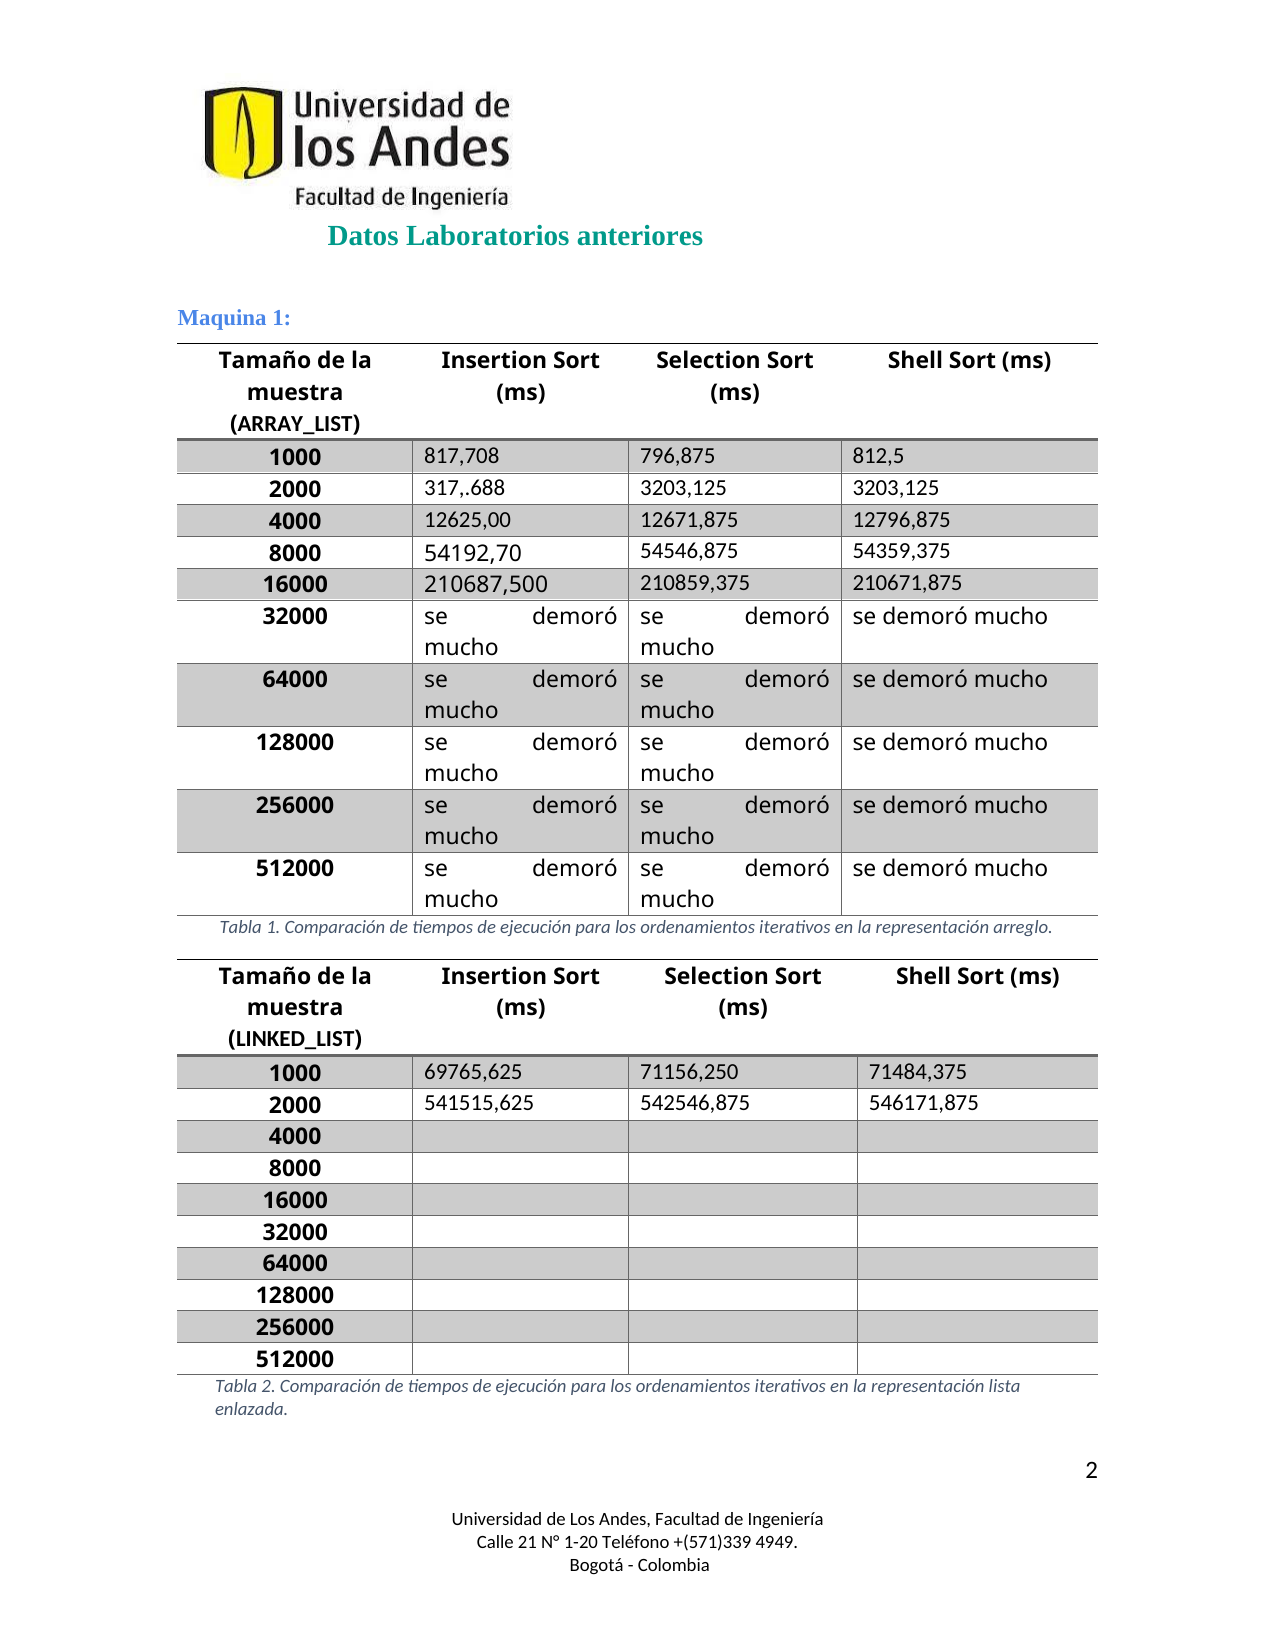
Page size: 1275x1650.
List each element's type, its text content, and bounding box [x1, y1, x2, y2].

table_cell 8000 [177, 537, 412, 568]
table_cell [629, 1311, 857, 1342]
table_cell 16000 [177, 1184, 412, 1215]
table_cell 54359,375 [842, 537, 1098, 568]
table_cell se demoró mucho [842, 790, 1098, 852]
table_cell [858, 1153, 1098, 1183]
table_cell [629, 1280, 857, 1310]
table_cell 3203,125 [842, 474, 1098, 504]
table_cell [629, 1153, 857, 1183]
table_cell se demoró mucho [413, 601, 628, 662]
table_cell [413, 1216, 628, 1247]
table_header Tamaño de la muestra (ARRAY_LIST) [177, 344, 413, 438]
table_cell se demoró mucho [629, 601, 841, 662]
table_cell 796,875 [629, 441, 841, 472]
table_cell 210687,500 [413, 569, 628, 599]
table_cell se demoró mucho [413, 853, 628, 914]
table_cell [413, 1184, 628, 1215]
table_cell [629, 1216, 857, 1247]
table_header Insertion Sort (ms) [413, 344, 629, 438]
table_cell 817,708 [413, 441, 628, 472]
table_header Tamaño de la muestra (LINKED_LIST) [177, 960, 413, 1054]
table_cell 64000 [177, 1248, 412, 1279]
table_cell 812,5 [842, 441, 1098, 472]
table_cell 12796,875 [842, 505, 1098, 536]
table_cell se demoró mucho [629, 790, 841, 852]
table_cell se demoró mucho [842, 727, 1098, 788]
table_cell [413, 1153, 628, 1183]
table_cell 1000 [177, 441, 412, 472]
table_cell 1000 [177, 1057, 412, 1088]
table_cell 4000 [177, 505, 412, 536]
table_cell 256000 [177, 790, 412, 852]
table_cell se demoró mucho [629, 727, 841, 788]
table_header Shell Sort (ms) [858, 960, 1098, 1054]
table_cell [858, 1121, 1098, 1152]
table_cell 3203,125 [629, 474, 841, 504]
table_header Selection Sort (ms) [629, 344, 841, 438]
table_cell 2000 [177, 474, 412, 504]
table_cell 256000 [177, 1311, 412, 1342]
table_cell [858, 1216, 1098, 1247]
table_cell [629, 1343, 857, 1374]
table_cell se demoró mucho [413, 727, 628, 788]
table_cell 71156,250 [629, 1057, 857, 1088]
table_cell se demoró mucho [629, 853, 841, 914]
table_cell 12671,875 [629, 505, 841, 536]
table_header Selection Sort (ms) [629, 960, 857, 1054]
table_cell 54546,875 [629, 537, 841, 568]
text Maquina 1: [177, 304, 1098, 330]
table_cell se demoró mucho [842, 601, 1098, 662]
table_cell 8000 [177, 1153, 412, 1183]
table_cell [858, 1184, 1098, 1215]
table_cell 2000 [177, 1089, 412, 1120]
table_header Shell Sort (ms) [841, 344, 1098, 438]
table_cell [413, 1121, 628, 1152]
table_cell [858, 1248, 1098, 1279]
table_cell 71484,375 [858, 1057, 1098, 1088]
table_cell 512000 [177, 853, 412, 914]
table_header Insertion Sort (ms) [413, 960, 629, 1054]
table_cell 128000 [177, 1280, 412, 1310]
table_cell 12625,00 [413, 505, 628, 536]
table_cell se demoró mucho [413, 790, 628, 852]
table_cell se demoró mucho [629, 664, 841, 726]
table_cell [413, 1311, 628, 1342]
table_cell 317,.688 [413, 474, 628, 504]
table_cell se demoró mucho [842, 664, 1098, 726]
table_cell 54192,70 [413, 537, 628, 568]
table_cell [858, 1343, 1098, 1374]
table_cell [413, 1280, 628, 1310]
picture [177, 73, 524, 219]
table_cell 210859,375 [629, 569, 841, 599]
table_cell 541515,625 [413, 1089, 628, 1120]
table_cell 4000 [177, 1121, 412, 1152]
table_cell 512000 [177, 1343, 412, 1374]
table_cell [413, 1343, 628, 1374]
table_cell 32000 [177, 601, 412, 662]
table_cell [629, 1248, 857, 1279]
table_cell [629, 1121, 857, 1152]
table_cell se demoró mucho [413, 664, 628, 726]
table_cell 128000 [177, 727, 412, 788]
table_cell 542546,875 [629, 1089, 857, 1120]
table_cell 16000 [177, 569, 412, 599]
table_cell [629, 1184, 857, 1215]
table_cell [858, 1311, 1098, 1342]
table_cell 546171,875 [858, 1089, 1098, 1120]
table_cell 32000 [177, 1216, 412, 1247]
table_cell 210671,875 [842, 569, 1098, 599]
table_cell [858, 1280, 1098, 1310]
table_cell 64000 [177, 664, 412, 726]
table_cell [413, 1248, 628, 1279]
table_cell se demoró mucho [842, 853, 1098, 914]
table_cell 69765,625 [413, 1057, 628, 1088]
subtitle Datos Laboratorios anteriores [327, 218, 1098, 252]
